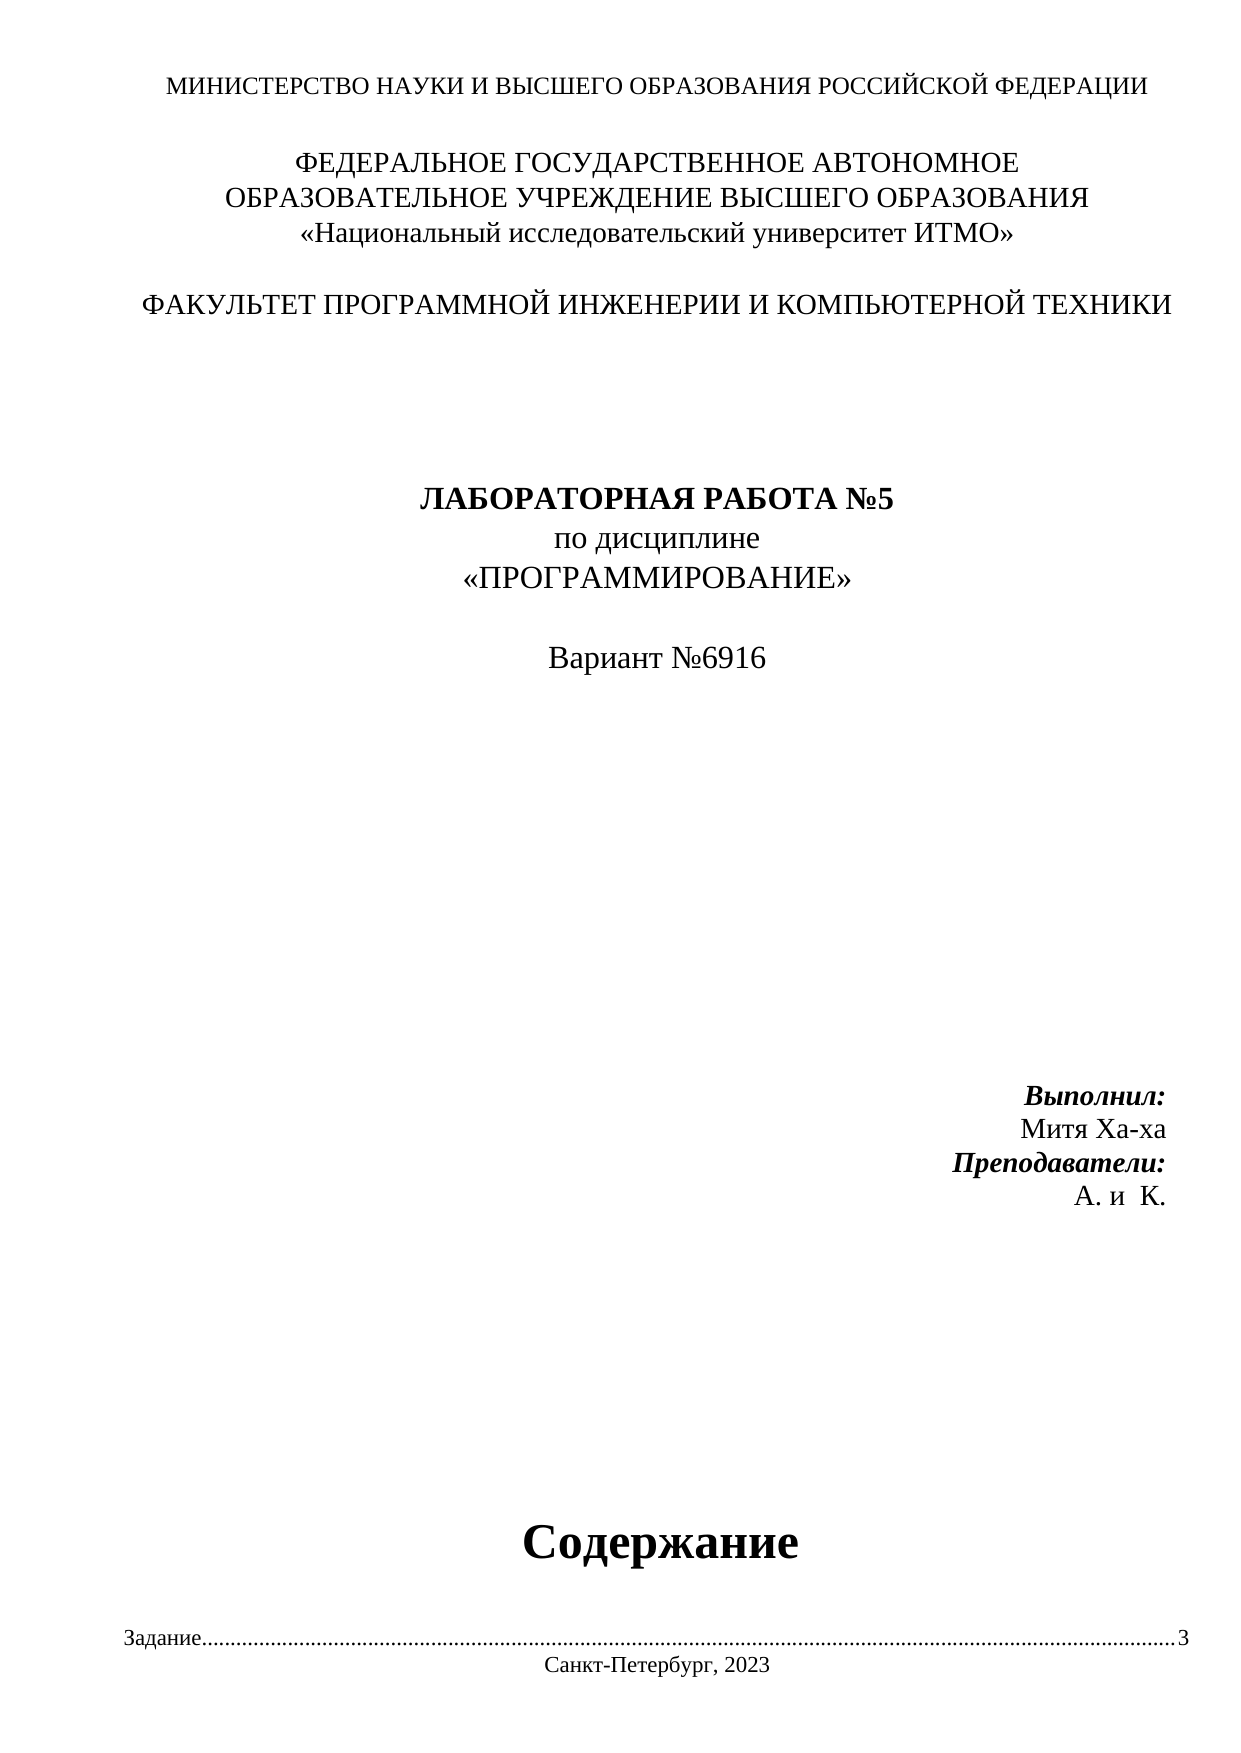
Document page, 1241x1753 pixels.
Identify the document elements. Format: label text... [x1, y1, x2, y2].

text Вариант №6916 [123, 638, 1191, 675]
text «ПРОГРАММИРОВАНИЕ» [123, 558, 1191, 595]
text по дисциплине [123, 519, 1191, 556]
text Выполнил: [123, 1078, 1166, 1111]
text Преподаватели: [123, 1145, 1166, 1178]
text А. и К. [123, 1178, 1166, 1212]
text ЛАБОРАТОРНАЯ РАБОТА №5 [123, 479, 1191, 517]
text ФАКУЛЬТЕТ ПРОГРАММНОЙ ИНЖЕНЕРИИ И КОМПЬЮТЕРНОЙ ТЕХНИКИ [123, 287, 1191, 321]
text «Национальный исследовательский университет ИТМО» [279, 215, 1035, 248]
text Митя Ха-ха [123, 1111, 1166, 1145]
text МИНИСТЕРСТВО НАУКИ И ВЫСШЕГО ОБРАЗОВАНИЯ РОССИЙСКОЙ ФЕДЕРАЦИИ [123, 71, 1191, 100]
text ФЕДЕРАЛЬНОЕ ГОСУДАРСТВЕННОЕ АВТОНОМНОЕ [123, 145, 1191, 179]
text ОБРАЗОВАТЕЛЬНОЕ УЧРЕЖДЕНИЕ ВЫСШЕГО ОБРАЗОВАНИЯ [123, 180, 1191, 214]
